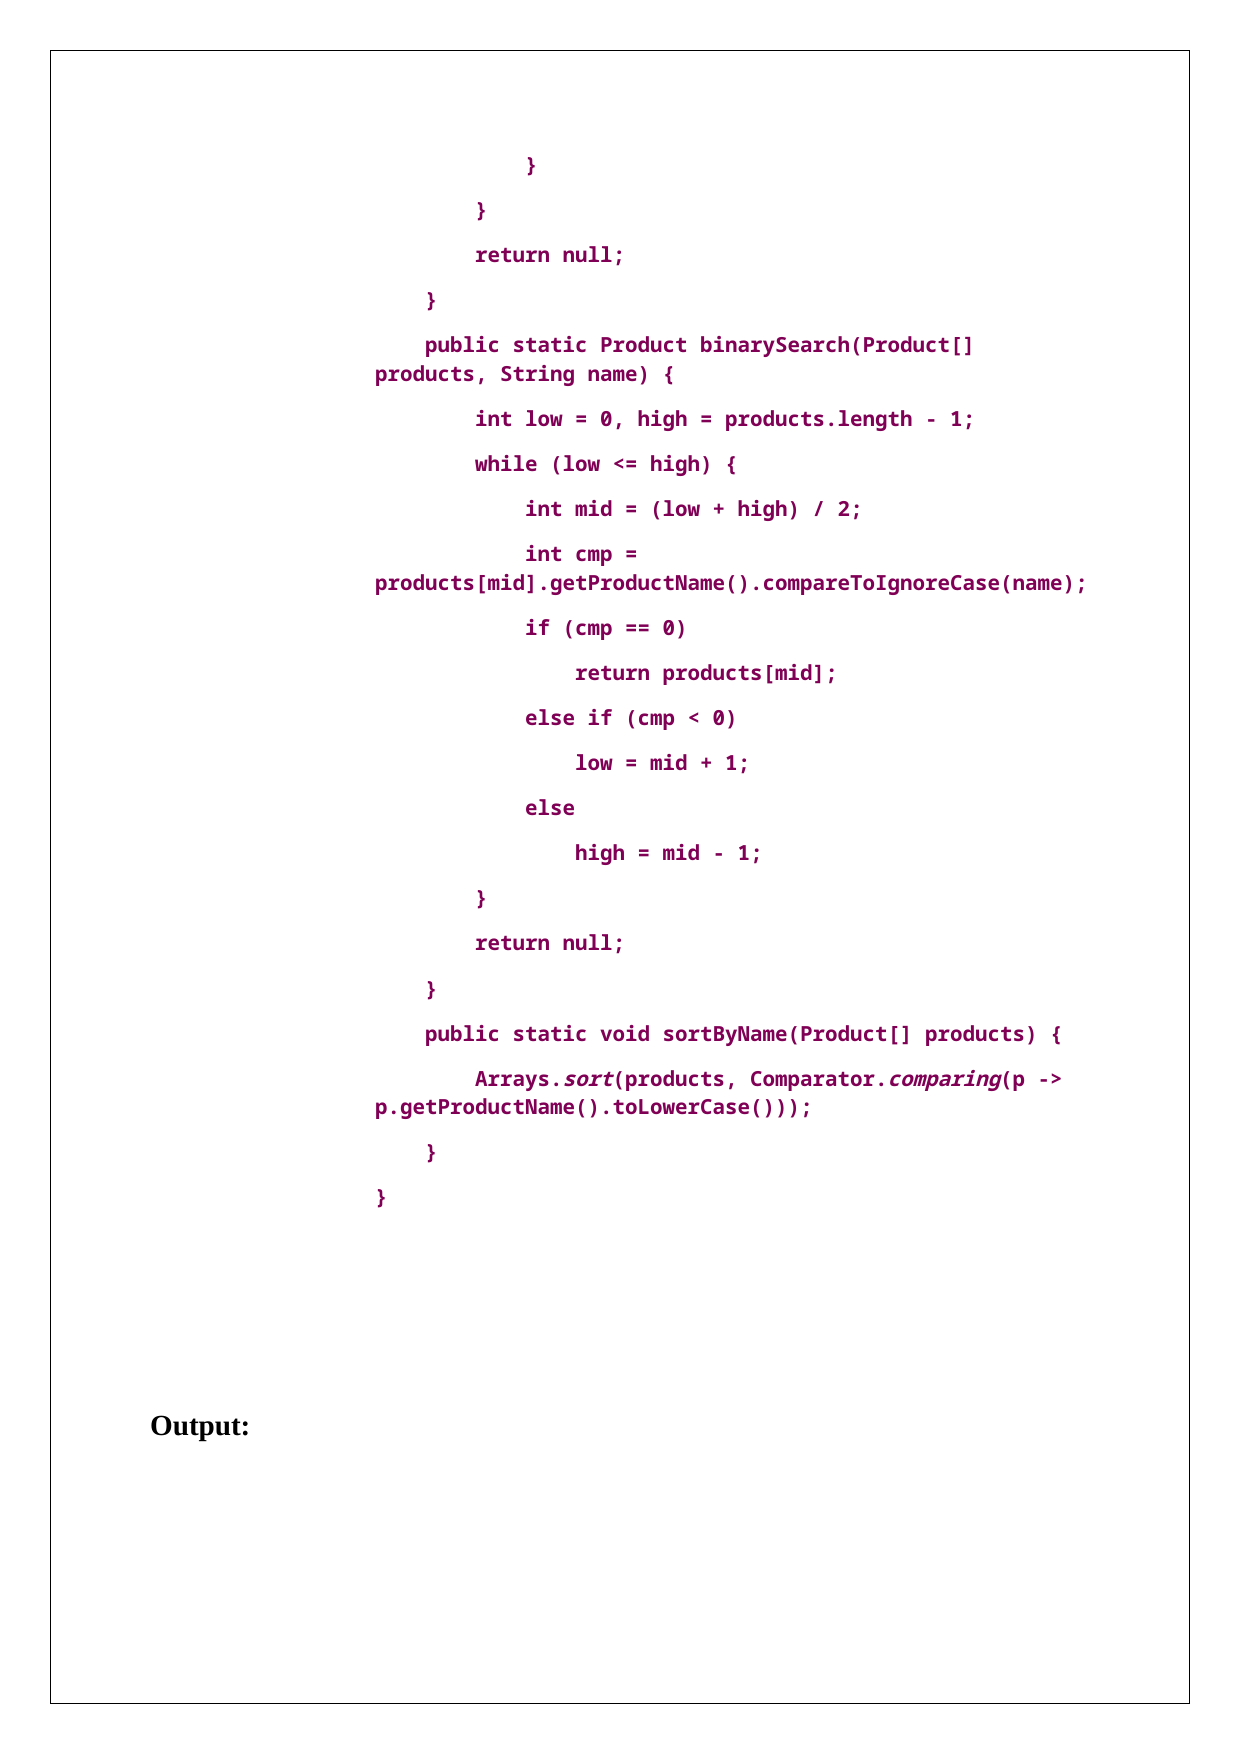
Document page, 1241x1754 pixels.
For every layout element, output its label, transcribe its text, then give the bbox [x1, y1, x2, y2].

text else [375, 793, 1090, 822]
text } [375, 150, 1090, 178]
text return products[mid]; [375, 658, 1090, 686]
text public static void sortByName(Product[] products) { [375, 1019, 1090, 1047]
text return null; [375, 928, 1090, 957]
text int low = 0, high = products.length - 1; [375, 404, 1090, 432]
text } [375, 1137, 1090, 1166]
text return null; [375, 240, 1090, 269]
text } [375, 285, 1090, 314]
text Output: [150, 1408, 1090, 1442]
text else if (cmp < 0) [375, 703, 1090, 731]
text } [375, 195, 1090, 223]
text while (low <= high) { [375, 449, 1090, 477]
text if (cmp == 0) [375, 613, 1090, 641]
text int cmp = products[mid].getProductName().compareToIgnoreCase(name); [375, 539, 1090, 596]
text int mid = (low + high) / 2; [375, 494, 1090, 523]
text } [375, 883, 1090, 912]
text low = mid + 1; [375, 748, 1090, 777]
text } [375, 974, 1090, 1002]
text } [375, 1182, 1090, 1211]
text Arrays.sort(products, Comparator.comparing(p -> p.getProductName().toLowerCase())); [375, 1064, 1090, 1121]
text public static Product binarySearch(Product[] products, String name) { [375, 330, 1090, 387]
text high = mid - 1; [375, 838, 1090, 867]
